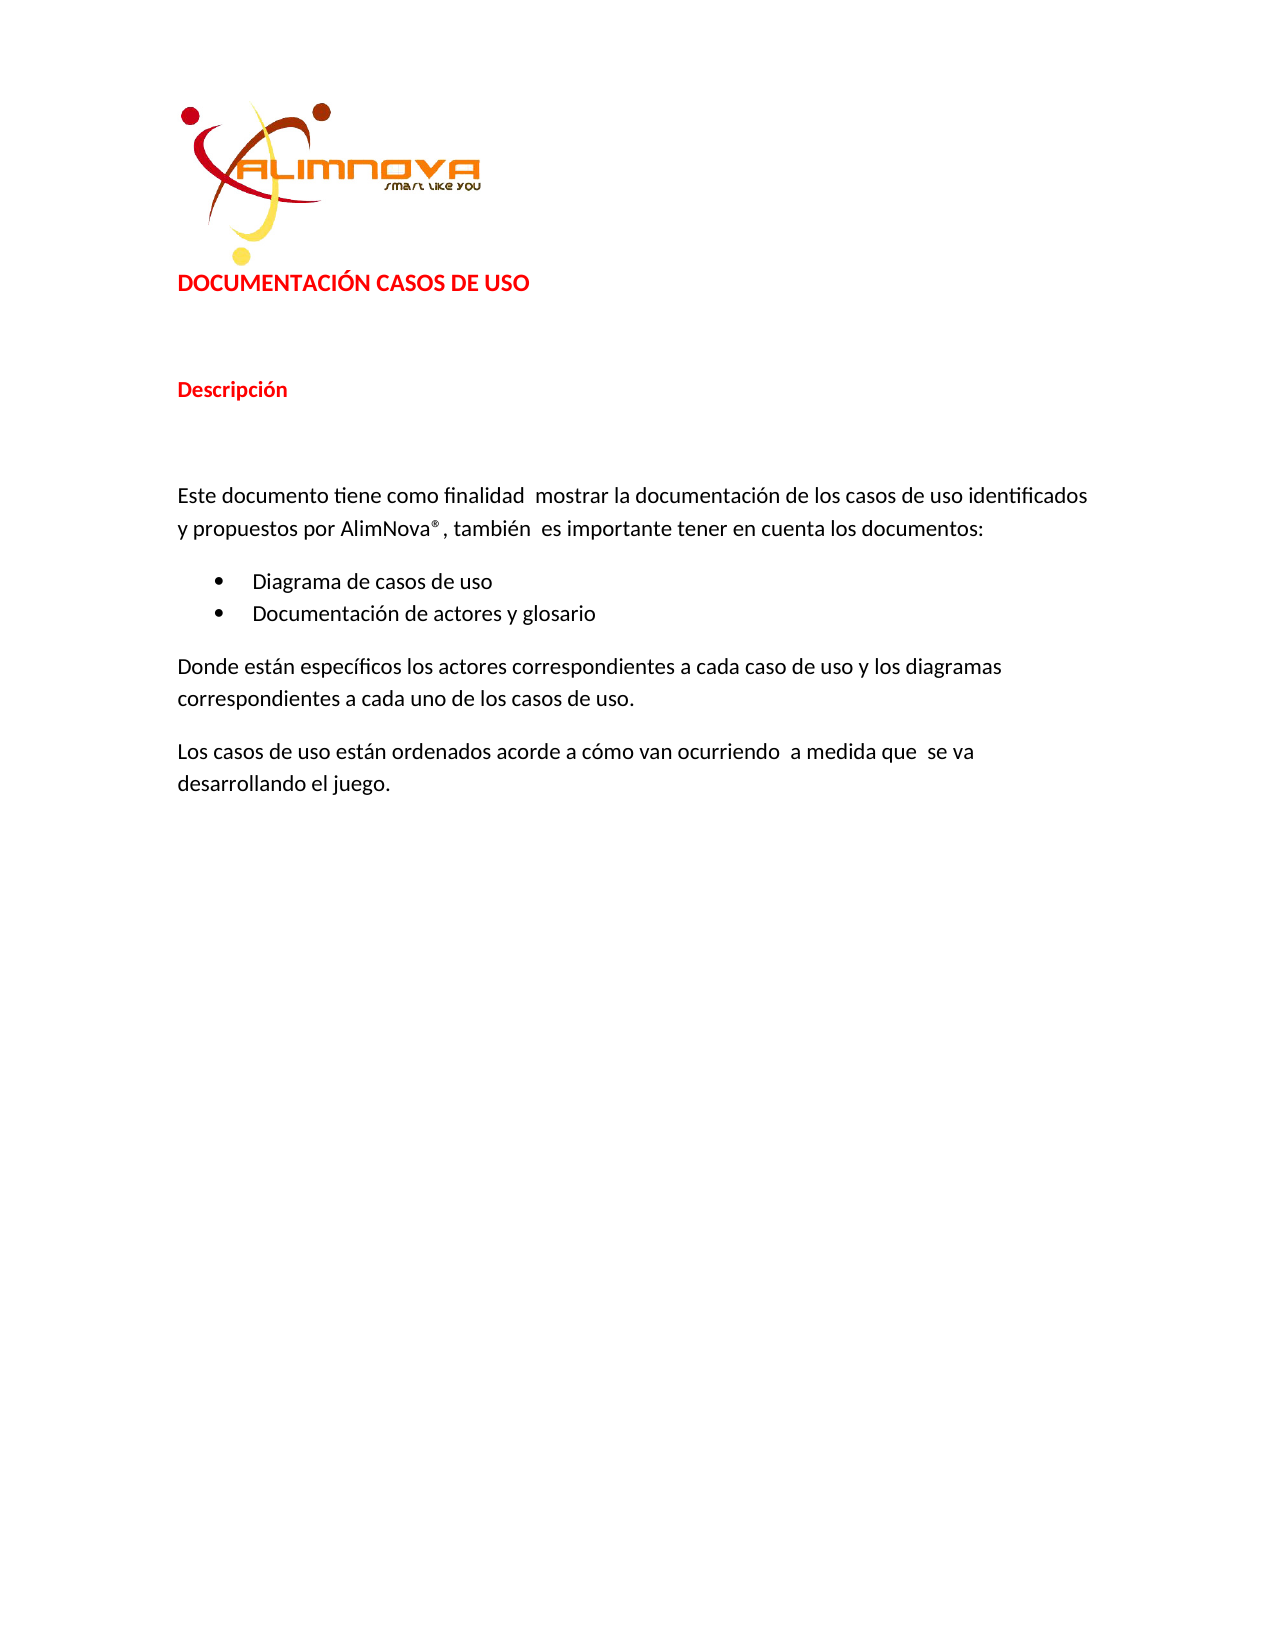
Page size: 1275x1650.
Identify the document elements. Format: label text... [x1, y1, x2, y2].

text Donde están específicos los actores correspondientes a cada caso de uso y los diagramas correspondientes a cada uno de los casos de uso. [177, 652, 1098, 712]
text Descripción [177, 376, 1098, 403]
text Los casos de uso están ordenados acorde a cómo van ocurriendo a medida que se va desarrollando el juego. [177, 737, 1098, 797]
text DOCUMENTACIÓN CASOS DE USO [177, 267, 1098, 297]
list Diagrama de casos de uso [215, 567, 1098, 595]
list Documentación de actores y glosario [215, 599, 1098, 627]
text Este documento tiene como finalidad mostrar la documentación de los casos de uso identificados y propuestos por AlimNova®, también es importante tener en cuenta los documentos: [177, 482, 1098, 542]
picture [177, 101, 482, 267]
